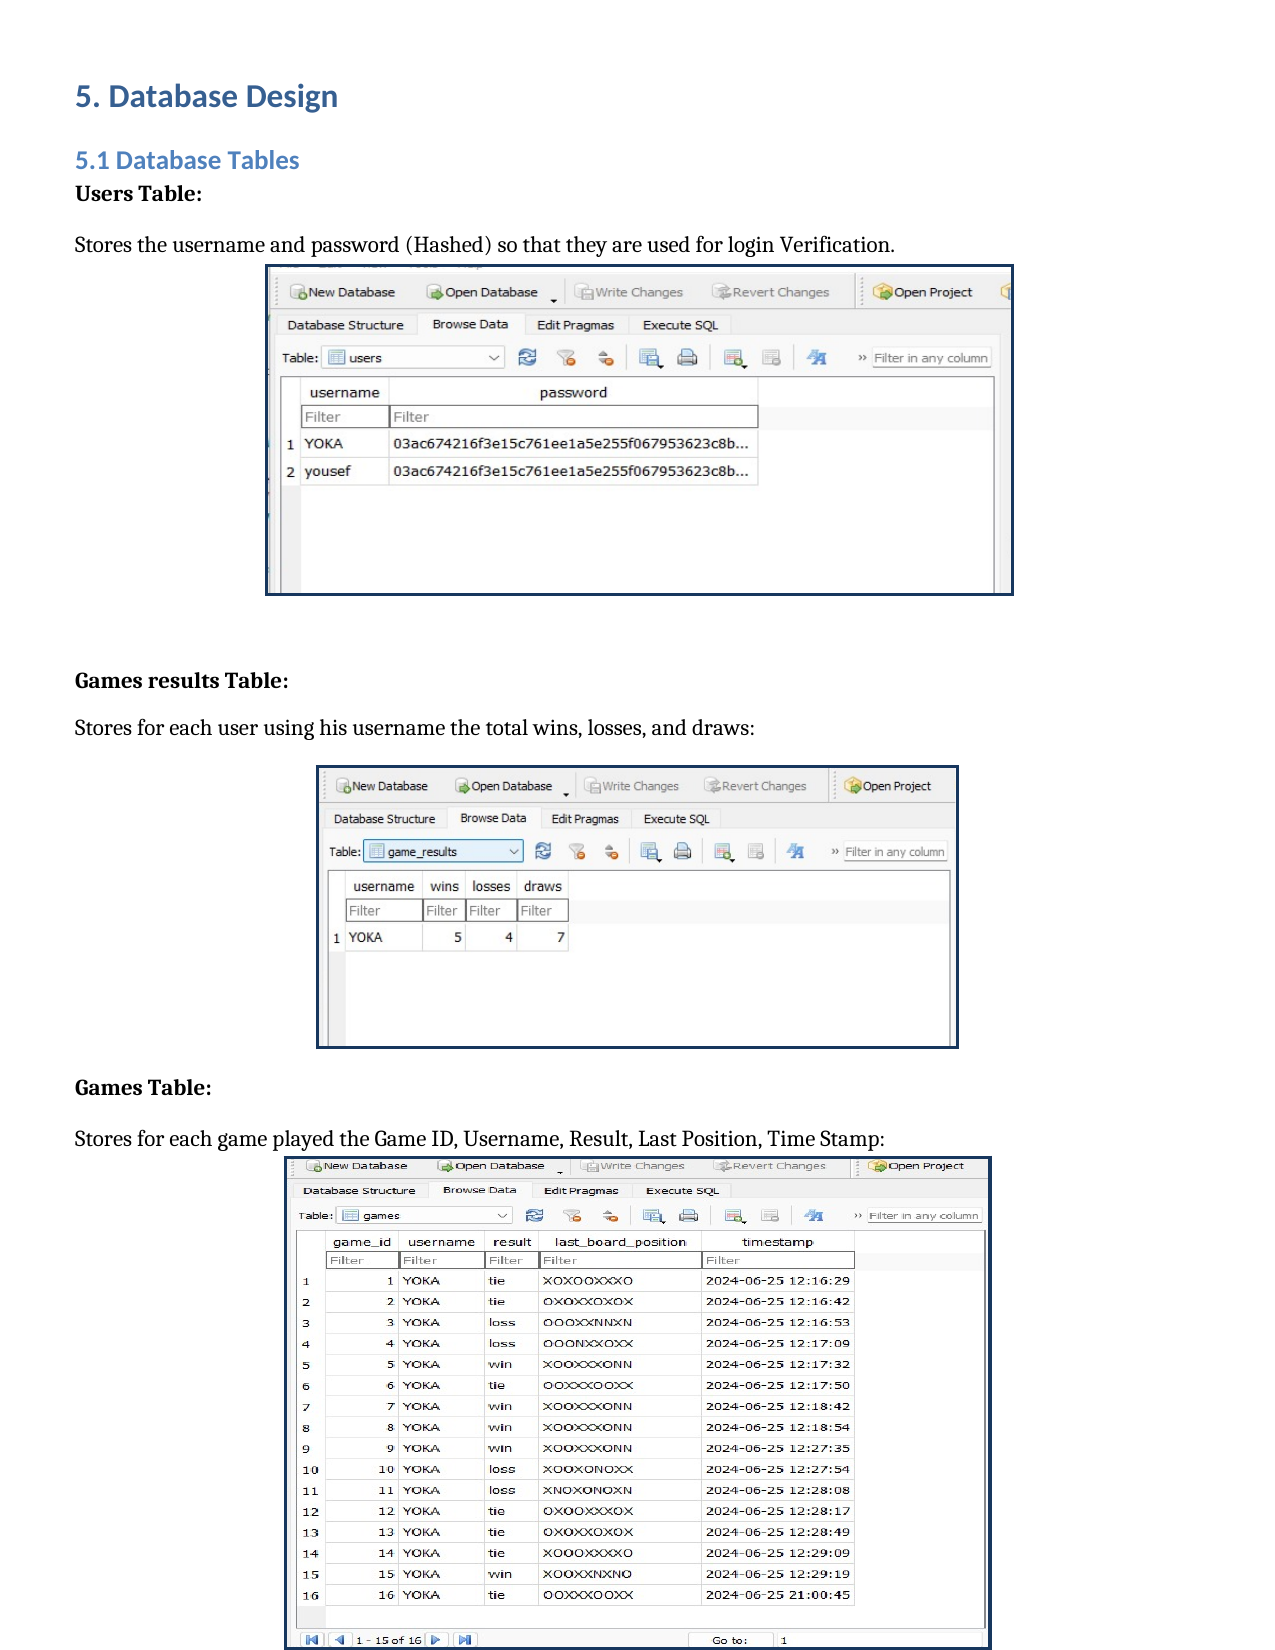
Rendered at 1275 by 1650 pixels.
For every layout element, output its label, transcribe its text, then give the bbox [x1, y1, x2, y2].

subtitle 5. Database Design [75, 76, 1200, 116]
picture [287, 1159, 988, 1647]
text Users Table: [75, 181, 1200, 207]
text Stores for each game played the Game ID, Username, Result, Last Position, Time Stamp: [75, 1125, 1200, 1152]
text Games results Table: [75, 668, 1200, 694]
subtitle 5.1 Database Tables [75, 143, 1200, 176]
text Stores the username and password (Hashed) so that they are used for login Verification. [75, 232, 1200, 258]
picture [268, 267, 1011, 593]
text Stores for each user using his username the total wins, losses, and draws: [75, 715, 1200, 741]
picture [319, 768, 956, 1046]
